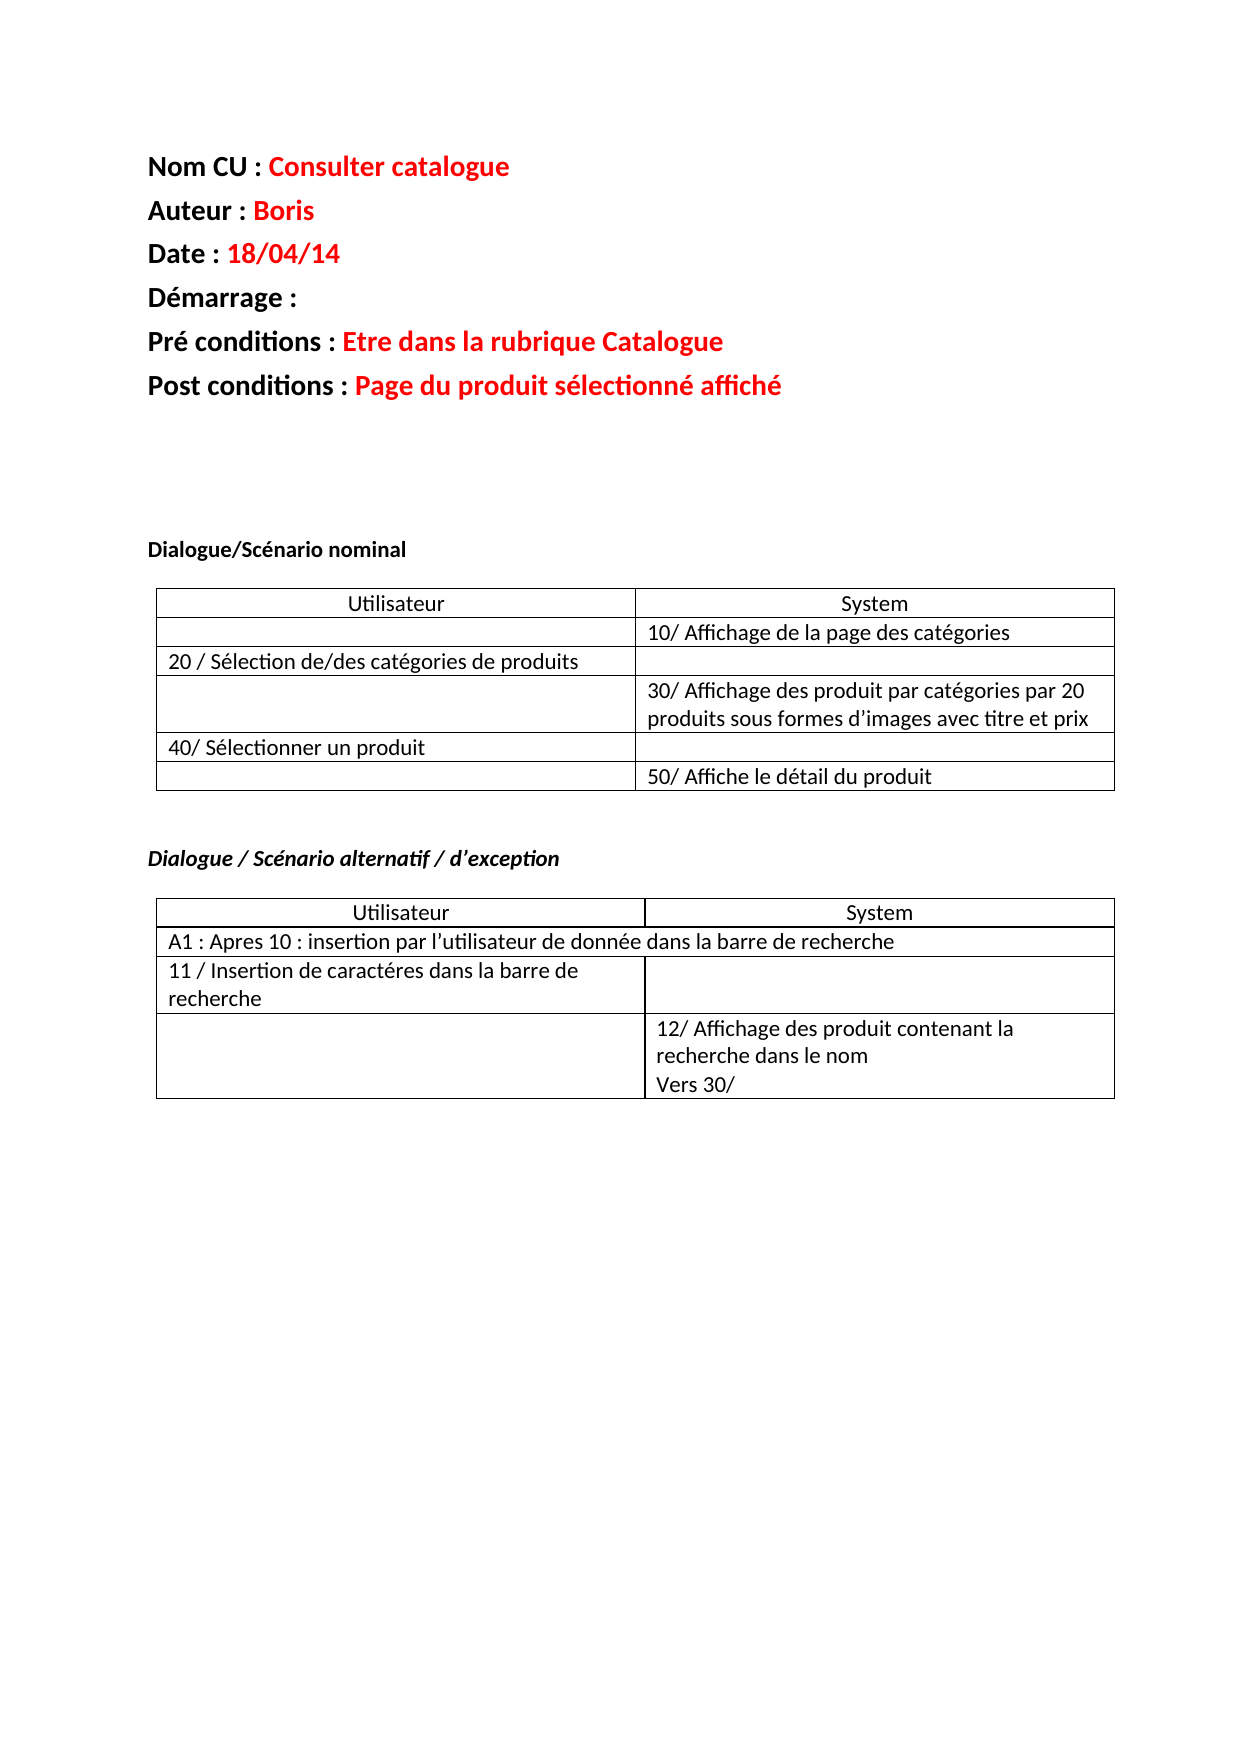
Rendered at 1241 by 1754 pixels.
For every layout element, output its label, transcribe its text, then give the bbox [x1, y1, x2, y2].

table_header Utilisateur [157, 589, 635, 617]
table_cell A1 : Apres 10 : insertion par l’utilisateur de donnée dans la barre de recherche [157, 928, 1114, 956]
table_header System [646, 899, 1114, 926]
table_cell [157, 618, 635, 646]
table_cell 50/ Affiche le détail du produit [636, 762, 1114, 790]
table_cell 12/ Affichage des produit contenant la recherche dans le nom Vers 30/ [646, 1014, 1114, 1098]
table_cell [636, 733, 1114, 761]
table_header System [636, 589, 1114, 617]
text Dialogue/Scénario nominal [148, 535, 1093, 563]
table_cell [157, 1014, 644, 1098]
table_cell [157, 676, 635, 732]
text Post conditions : Page du produit sélectionné affiché [148, 367, 1093, 403]
table_cell [646, 957, 1114, 1013]
table_cell [157, 762, 635, 790]
text Dialogue / Scénario alternatif / d’exception [148, 844, 1093, 872]
text Nom CU : Consulter catalogue [148, 148, 1093, 183]
table_header Utilisateur [157, 899, 644, 926]
text Date : 18/04/14 [148, 236, 1093, 271]
table_cell 10/ Affichage de la page des catégories [636, 618, 1114, 646]
table_cell 30/ Affichage des produit par catégories par 20 produits sous formes d’images avec titre et prix [636, 676, 1114, 732]
table_cell 11 / Insertion de caractéres dans la barre de recherche [157, 957, 644, 1013]
table_cell 20 / Sélection de/des catégories de produits [157, 647, 635, 675]
table_cell [636, 647, 1114, 675]
text Auteur : Boris [148, 192, 1093, 227]
text Pré conditions : Etre dans la rubrique Catalogue [148, 323, 1093, 359]
table_cell 40/ Sélectionner un produit [157, 733, 635, 761]
text Démarrage : [148, 279, 1093, 315]
